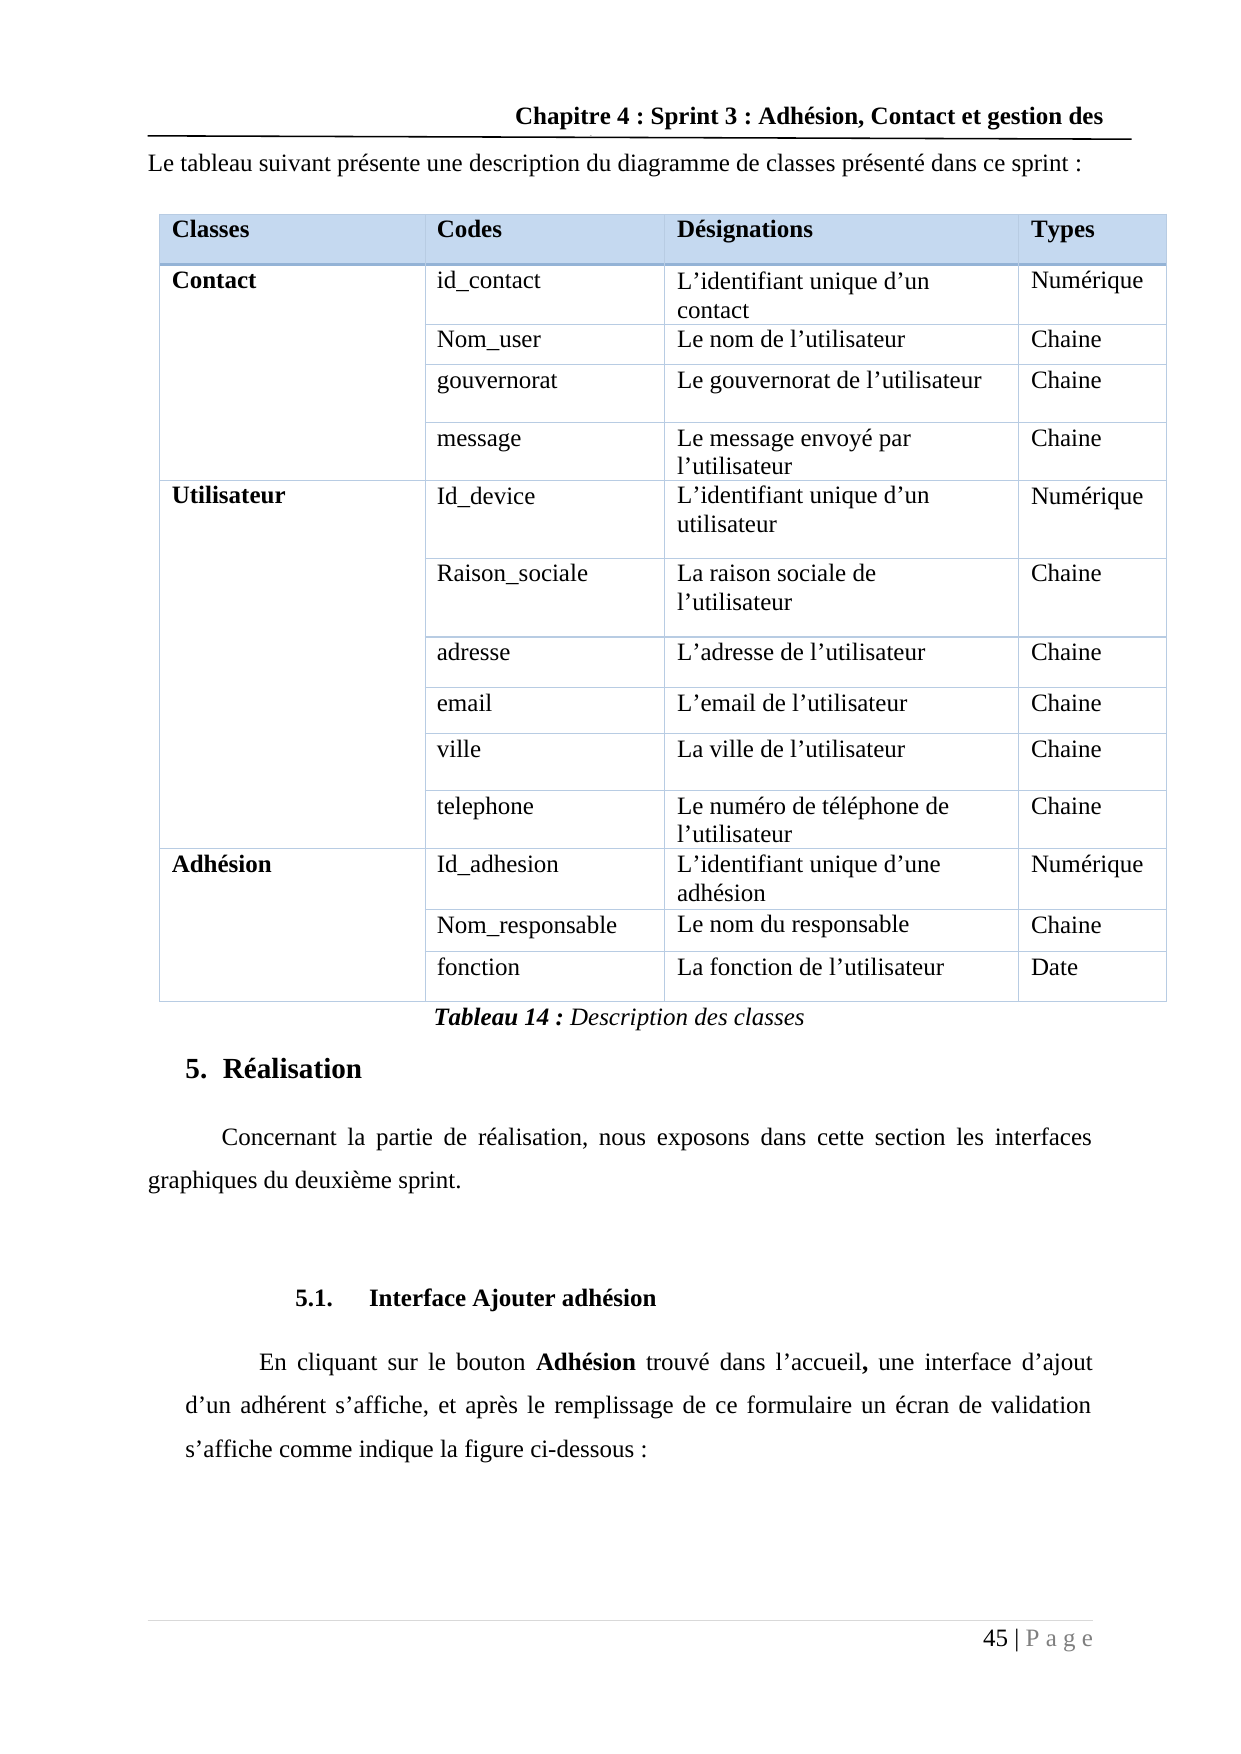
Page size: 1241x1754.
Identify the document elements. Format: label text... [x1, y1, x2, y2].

table_cell La ville de l’utilisateur [665, 734, 1018, 790]
table_cell Numérique [1019, 266, 1166, 323]
table_header Types [1019, 215, 1166, 263]
table_cell La fonction de l’utilisateur [665, 952, 1018, 1001]
table_cell Chaine [1019, 559, 1166, 636]
table_cell L’adresse de l’utilisateur [665, 638, 1018, 687]
table_header Désignations [665, 215, 1018, 263]
text Le tableau suivant présente une description du diagramme de classes présenté dans ce sprint : [148, 148, 1093, 176]
table_cell fonction [426, 952, 664, 1001]
table_cell Le nom du responsable [665, 910, 1018, 951]
table_cell ville [426, 734, 664, 790]
table_cell Chaine [1019, 910, 1166, 951]
table_cell Chaine [1019, 688, 1166, 733]
table_cell Chaine [1019, 734, 1166, 790]
table_header Codes [426, 215, 664, 263]
table_cell Le message envoyé par l’utilisateur [665, 423, 1018, 480]
table_cell Adhésion [160, 849, 425, 1001]
table_cell Chaine [1019, 423, 1166, 480]
table_cell id_contact [426, 266, 664, 323]
table_cell Utilisateur [160, 481, 425, 848]
text En cliquant sur le bouton Adhésion trouvé dans l’accueil, une interface d’ajout d’un adhérent s’affiche, et après le remplissage de ce formulaire un écran de validation s’affiche comme indique la figure ci-dessous : [185, 1347, 1093, 1462]
table_cell Date [1019, 952, 1166, 1001]
text Concernant la partie de réalisation, nous exposons dans cette section les interfaces graphiques du deuxième sprint. [148, 1122, 1093, 1194]
table_cell email [426, 688, 664, 733]
table_cell Chaine [1019, 365, 1166, 422]
table_cell Numérique [1019, 481, 1166, 558]
table_cell Numérique [1019, 849, 1166, 909]
text Tableau 14 : Description des classes [148, 1002, 1093, 1030]
table_cell Chaine [1019, 791, 1166, 848]
text Interface Ajouter adhésion [295, 1283, 1093, 1312]
table_cell Contact [160, 266, 425, 480]
table_cell Le numéro de téléphone de l’utilisateur [665, 791, 1018, 848]
table_cell Le nom de l’utilisateur [665, 325, 1018, 364]
table_cell gouvernorat [426, 365, 664, 422]
table_cell Chaine [1019, 325, 1166, 364]
table_cell Nom_responsable [426, 910, 664, 951]
table_cell Id_adhesion [426, 849, 664, 909]
table_cell Le gouvernorat de l’utilisateur [665, 365, 1018, 422]
table_cell La raison sociale de l’utilisateur [665, 559, 1018, 636]
table_cell L’email de l’utilisateur [665, 688, 1018, 733]
table_cell L’identifiant unique d’un utilisateur [665, 481, 1018, 558]
table_cell L’identifiant unique d’un contact [665, 266, 1018, 323]
table_cell telephone [426, 791, 664, 848]
table_cell message [426, 423, 664, 480]
table_cell adresse [426, 638, 664, 687]
table_cell L’identifiant unique d’une adhésion [665, 849, 1018, 909]
table_cell Raison_sociale [426, 559, 664, 636]
table_cell Nom_user [426, 325, 664, 364]
table_cell Id_device [426, 481, 664, 558]
text Réalisation [185, 1051, 1093, 1085]
table_header Classes [160, 215, 425, 263]
table_cell Chaine [1019, 638, 1166, 687]
